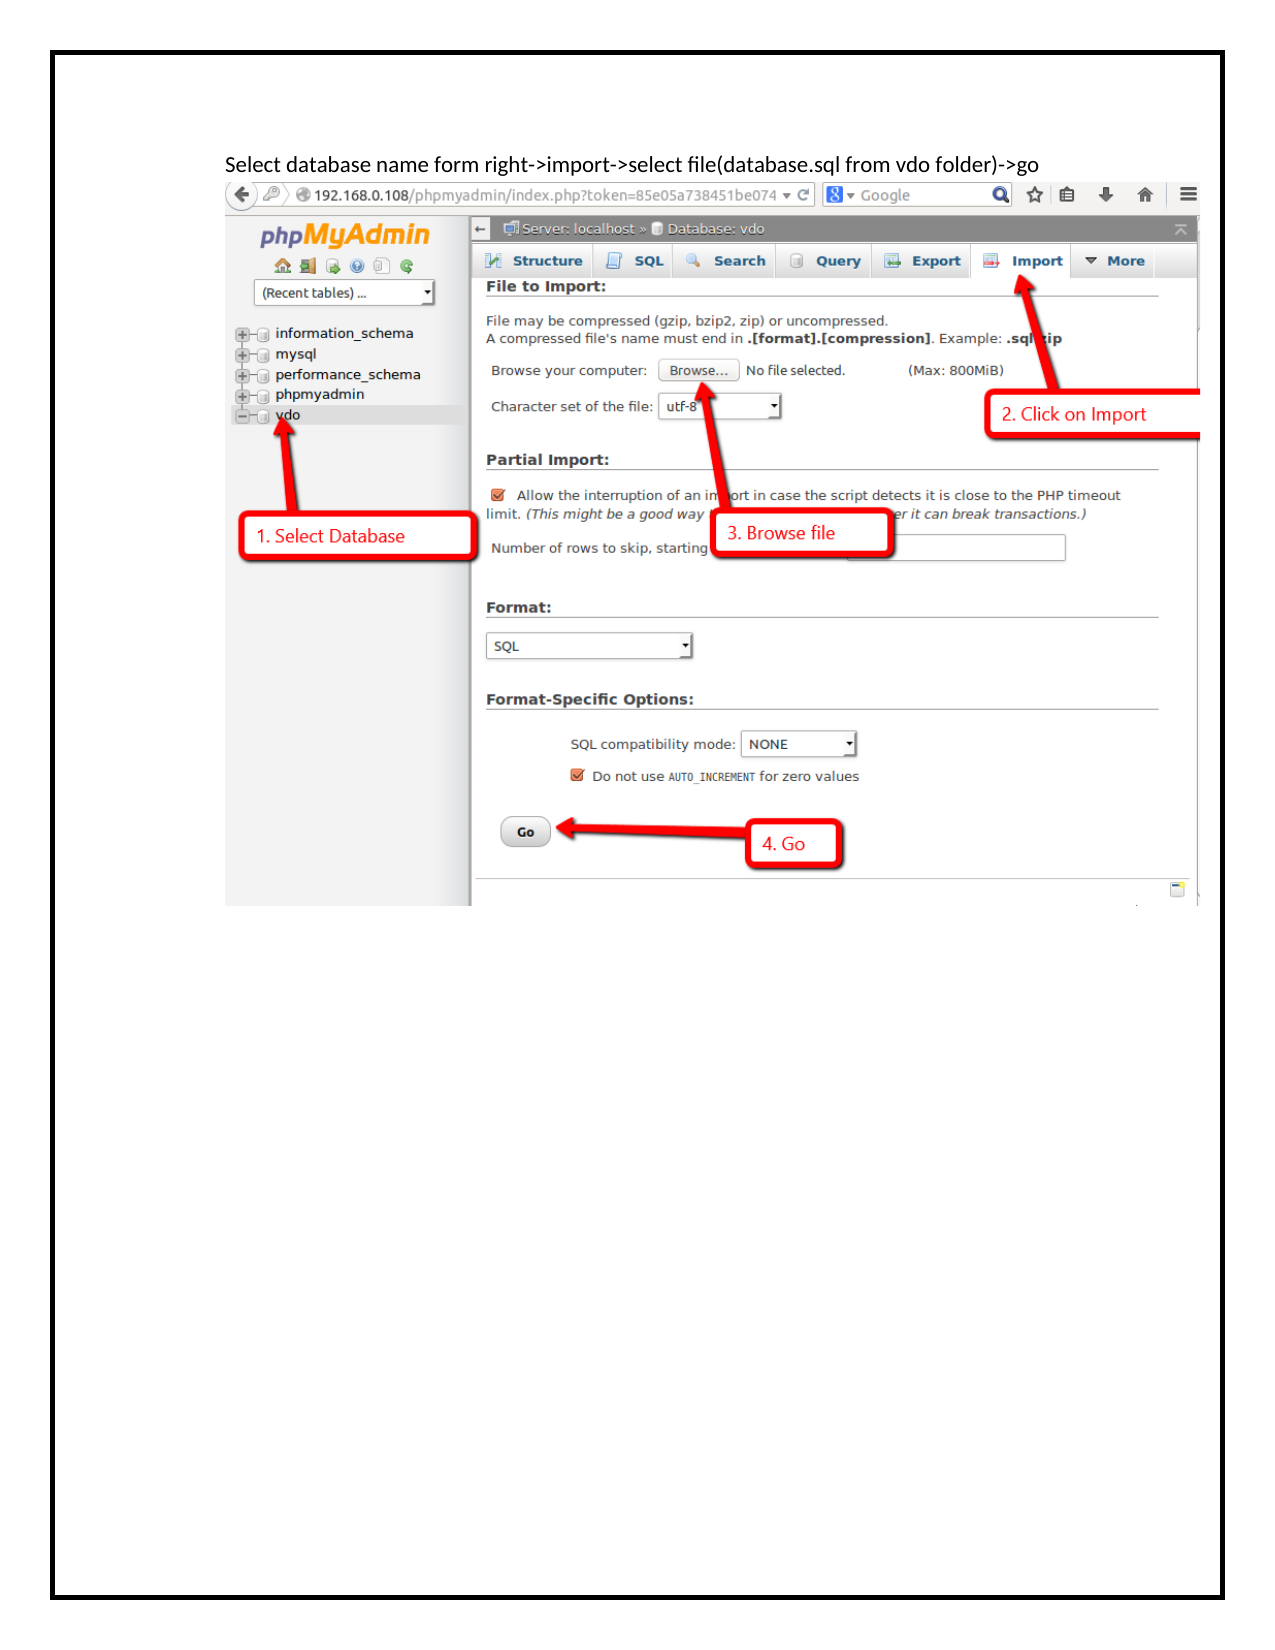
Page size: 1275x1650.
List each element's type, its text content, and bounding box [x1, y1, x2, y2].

picture [225, 182, 1200, 906]
